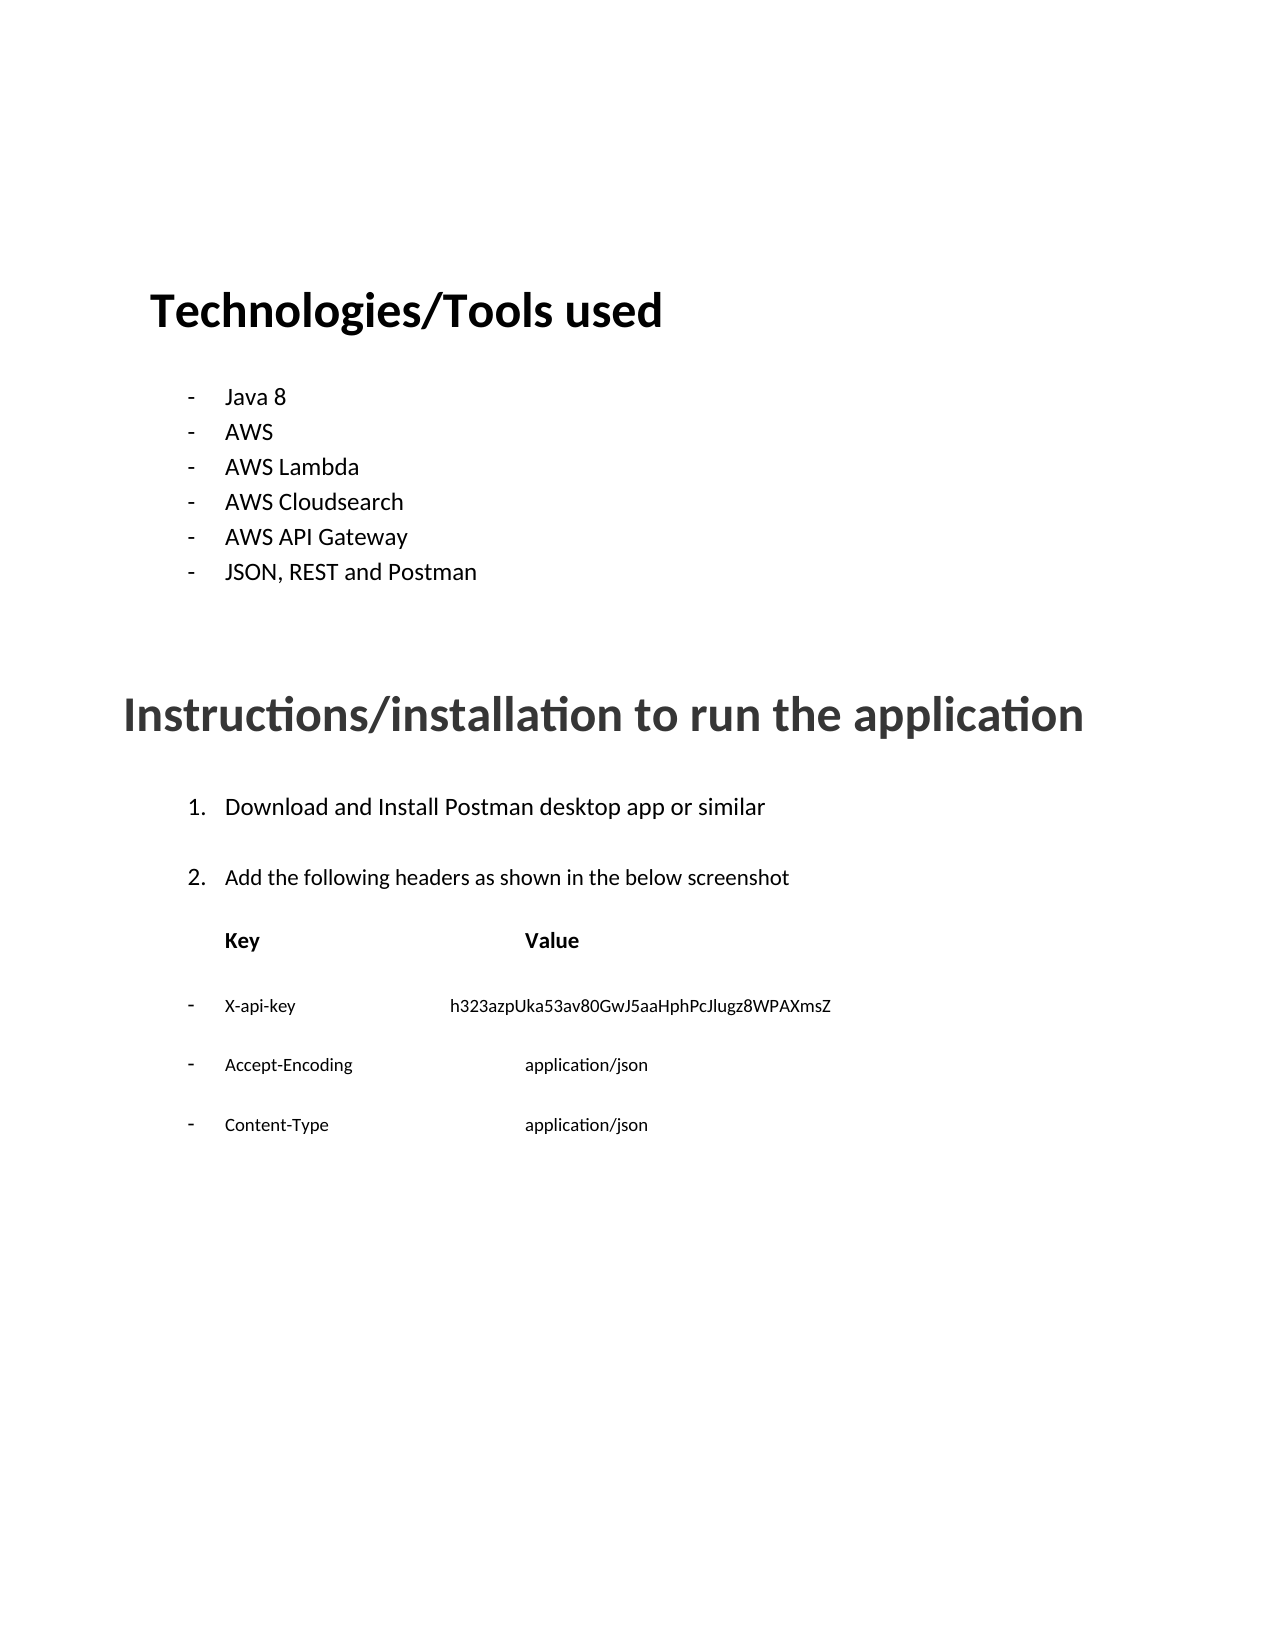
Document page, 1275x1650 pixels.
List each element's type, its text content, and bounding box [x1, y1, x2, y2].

subtitle Instructions/installation to run the application [123, 682, 1125, 743]
list Content-Type application/json [187, 1109, 1125, 1137]
list Accept-Encoding application/json [187, 1049, 1125, 1078]
list AWS [187, 416, 1125, 447]
list Download and Install Postman desktop app or similar [187, 791, 1125, 822]
list AWS Cloudsearch [187, 486, 1125, 517]
list X-api-key h323azpUka53av80GwJ5aaHphPcJlugz8WPAXmsZ [187, 990, 1125, 1018]
list AWS API Gateway [187, 521, 1125, 552]
text Key Value [225, 926, 1125, 954]
list Add the following headers as shown in the below screenshot [187, 861, 1125, 922]
text Technologies/Tools used [150, 279, 1125, 340]
list Java 8 [187, 381, 1125, 412]
list JSON, REST and Postman [187, 556, 1125, 587]
list AWS Lambda [187, 451, 1125, 482]
